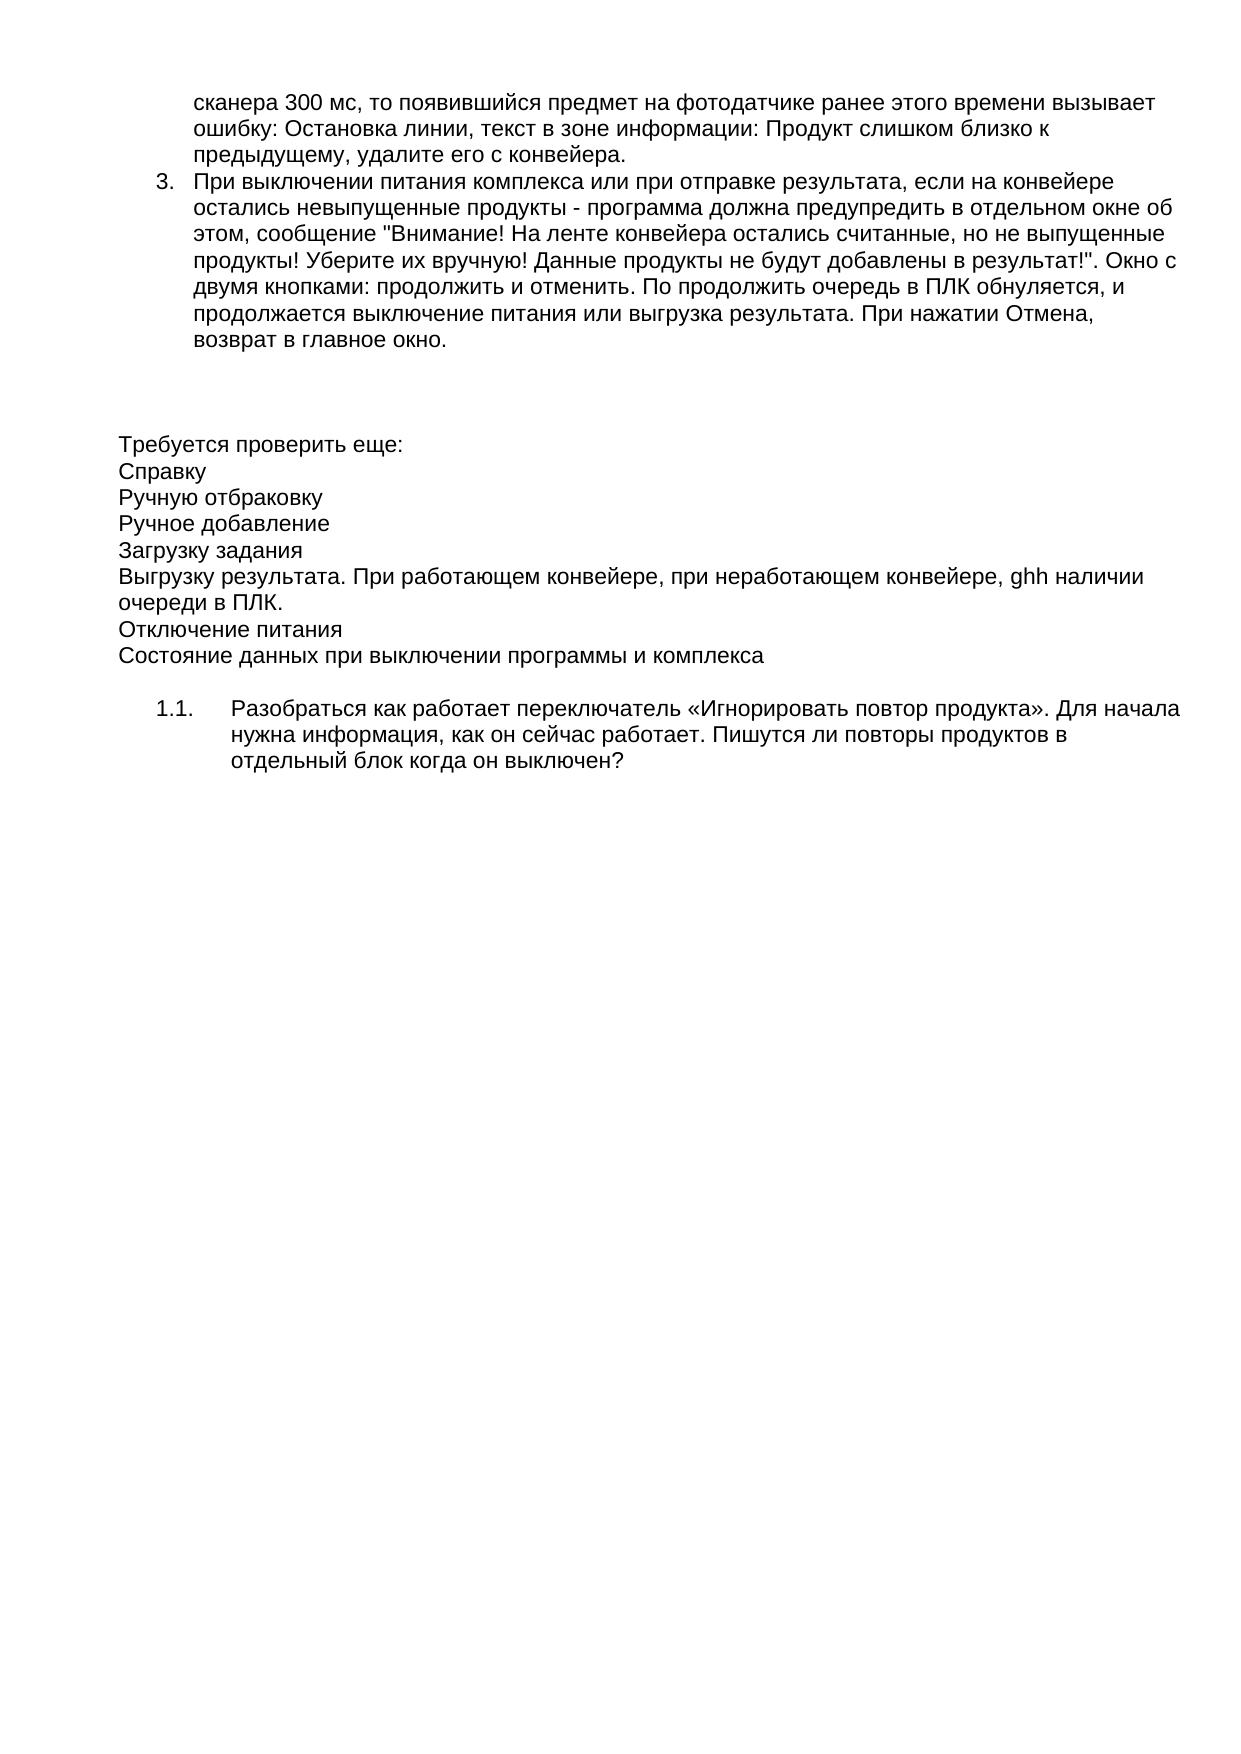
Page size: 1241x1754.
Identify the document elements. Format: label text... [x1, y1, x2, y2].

text Состояние данных при выключении программы и комплекса [118, 642, 1181, 668]
list Разобраться как работает переключатель «Игнорировать повтор продукта». Для начала нужна информация, как он сейчас работает. Пишутся ли повторы продуктов в отдельный блок когда он выключен? [156, 695, 1181, 774]
text Загрузку задания [118, 537, 1181, 563]
text Справку [118, 458, 1181, 484]
text Выгрузку результата. При работающем конвейере, при неработающем конвейере, ghh наличии очереди в ПЛК. [118, 563, 1181, 616]
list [156, 89, 1181, 168]
text Ручную отбраковку [118, 484, 1181, 510]
text Отключение питания [118, 616, 1181, 642]
list При выключении питания комплекса или при отправке результата, если на конвейере остались невыпущенные продукты - программа должна предупредить в отдельном окне об этом, сообщение "Внимание! На ленте конвейера остались считанные, но не выпущенные продукты! Уберите их вручную! Данные продукты не будут добавлены в результат!". Окно с двумя кнопками: продолжить и отменить. По продолжить очередь в ПЛК обнуляется, и продолжается выключение питания или выгрузка результата. При нажатии Отмена, возврат в главное окно. [156, 168, 1181, 352]
text Требуется проверить еще: [118, 431, 1181, 458]
text Ручное добавление [118, 510, 1181, 537]
